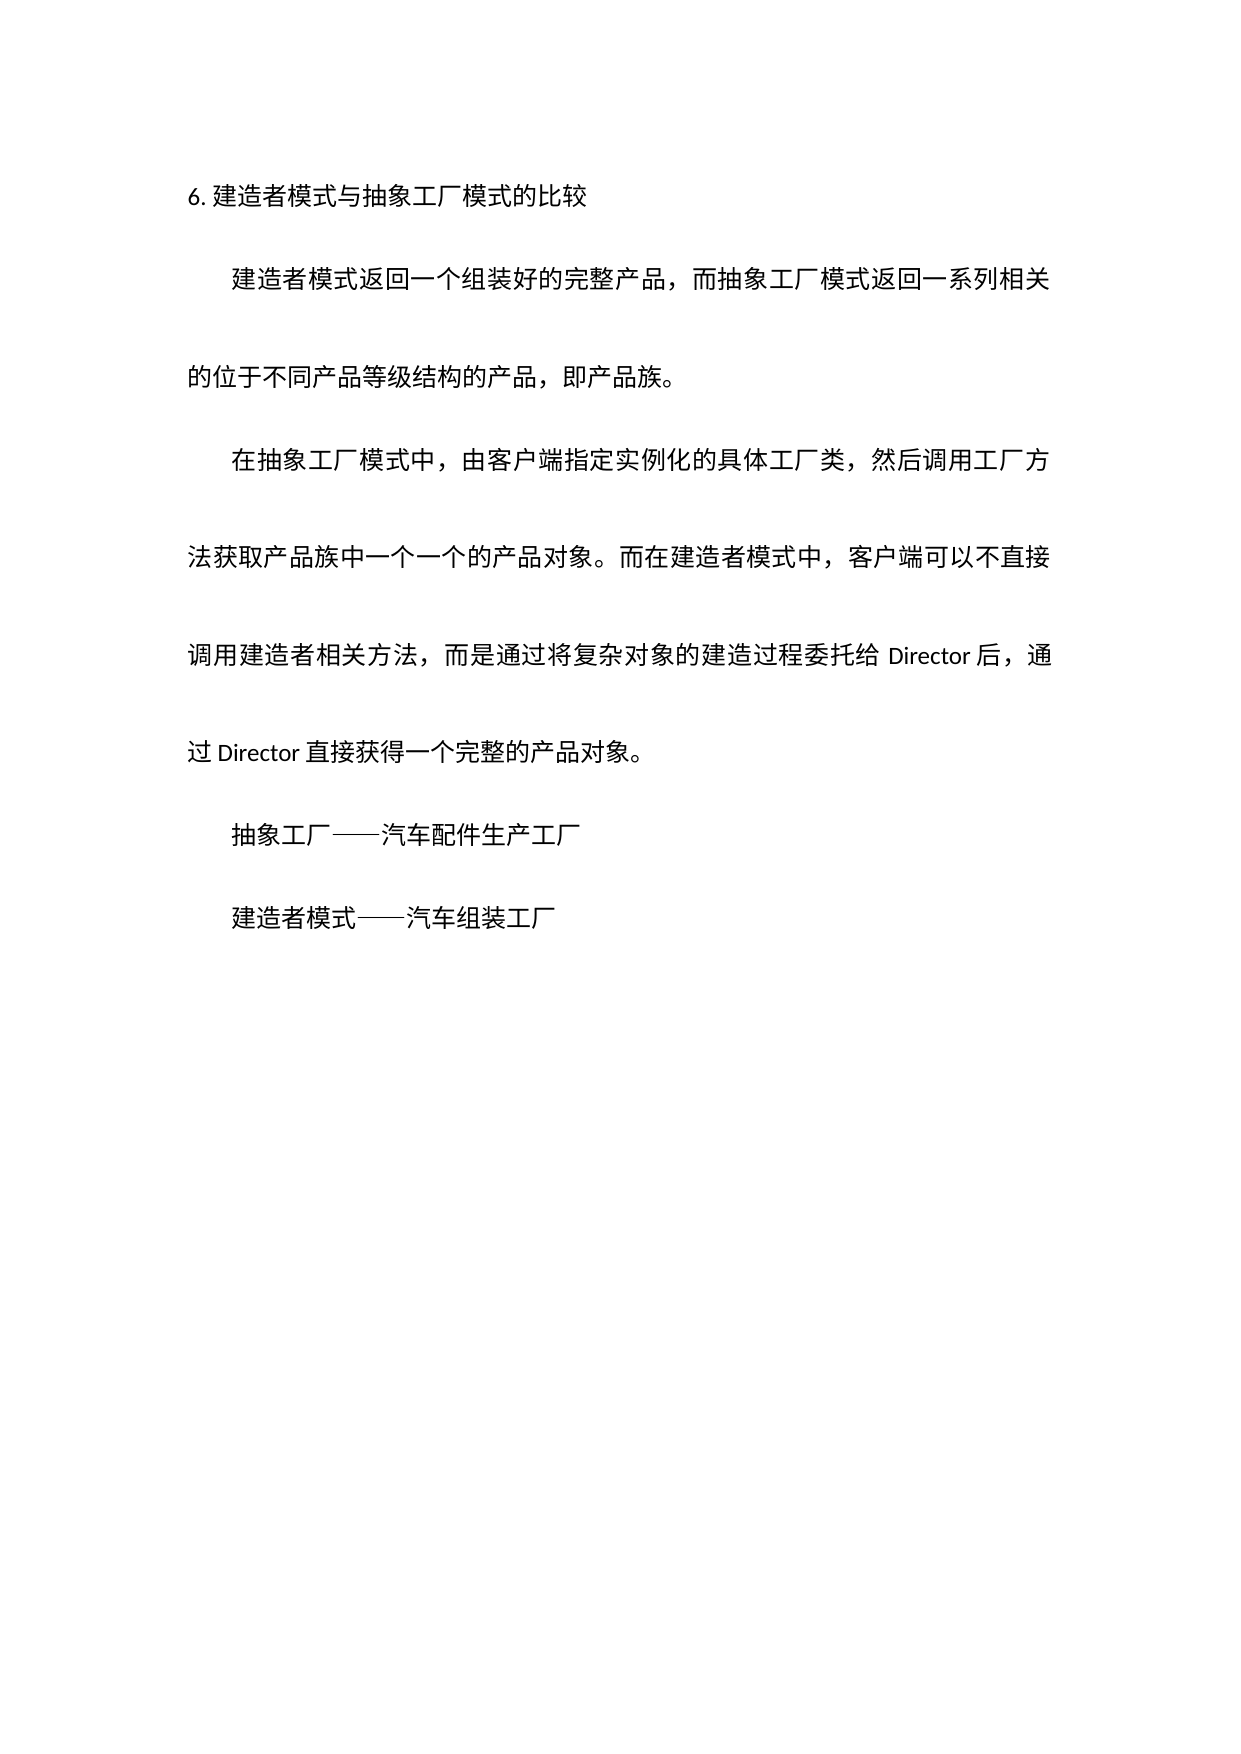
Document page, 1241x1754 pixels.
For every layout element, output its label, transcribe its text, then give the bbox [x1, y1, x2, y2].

text 6. 建造者模式与抽象工厂模式的比较 [187, 162, 1053, 227]
text 建造者模式——汽车组装工厂 [187, 884, 1053, 949]
text 建造者模式返回一个组装好的完整产品，而抽象工厂模式返回一系列相关的位于不同产品等级结构的产品，即产品族。 [187, 245, 1053, 408]
text 在抽象工厂模式中，由客户端指定实例化的具体工厂类，然后调用工厂方法获取产品族中一个一个的产品对象。而在建造者模式中，客户端可以不直接调用建造者相关方法，而是通过将复杂对象的建造过程委托给Director后，通过Director直接获得一个完整的产品对象。 [187, 426, 1053, 783]
text 抽象工厂——汽车配件生产工厂 [187, 801, 1053, 866]
